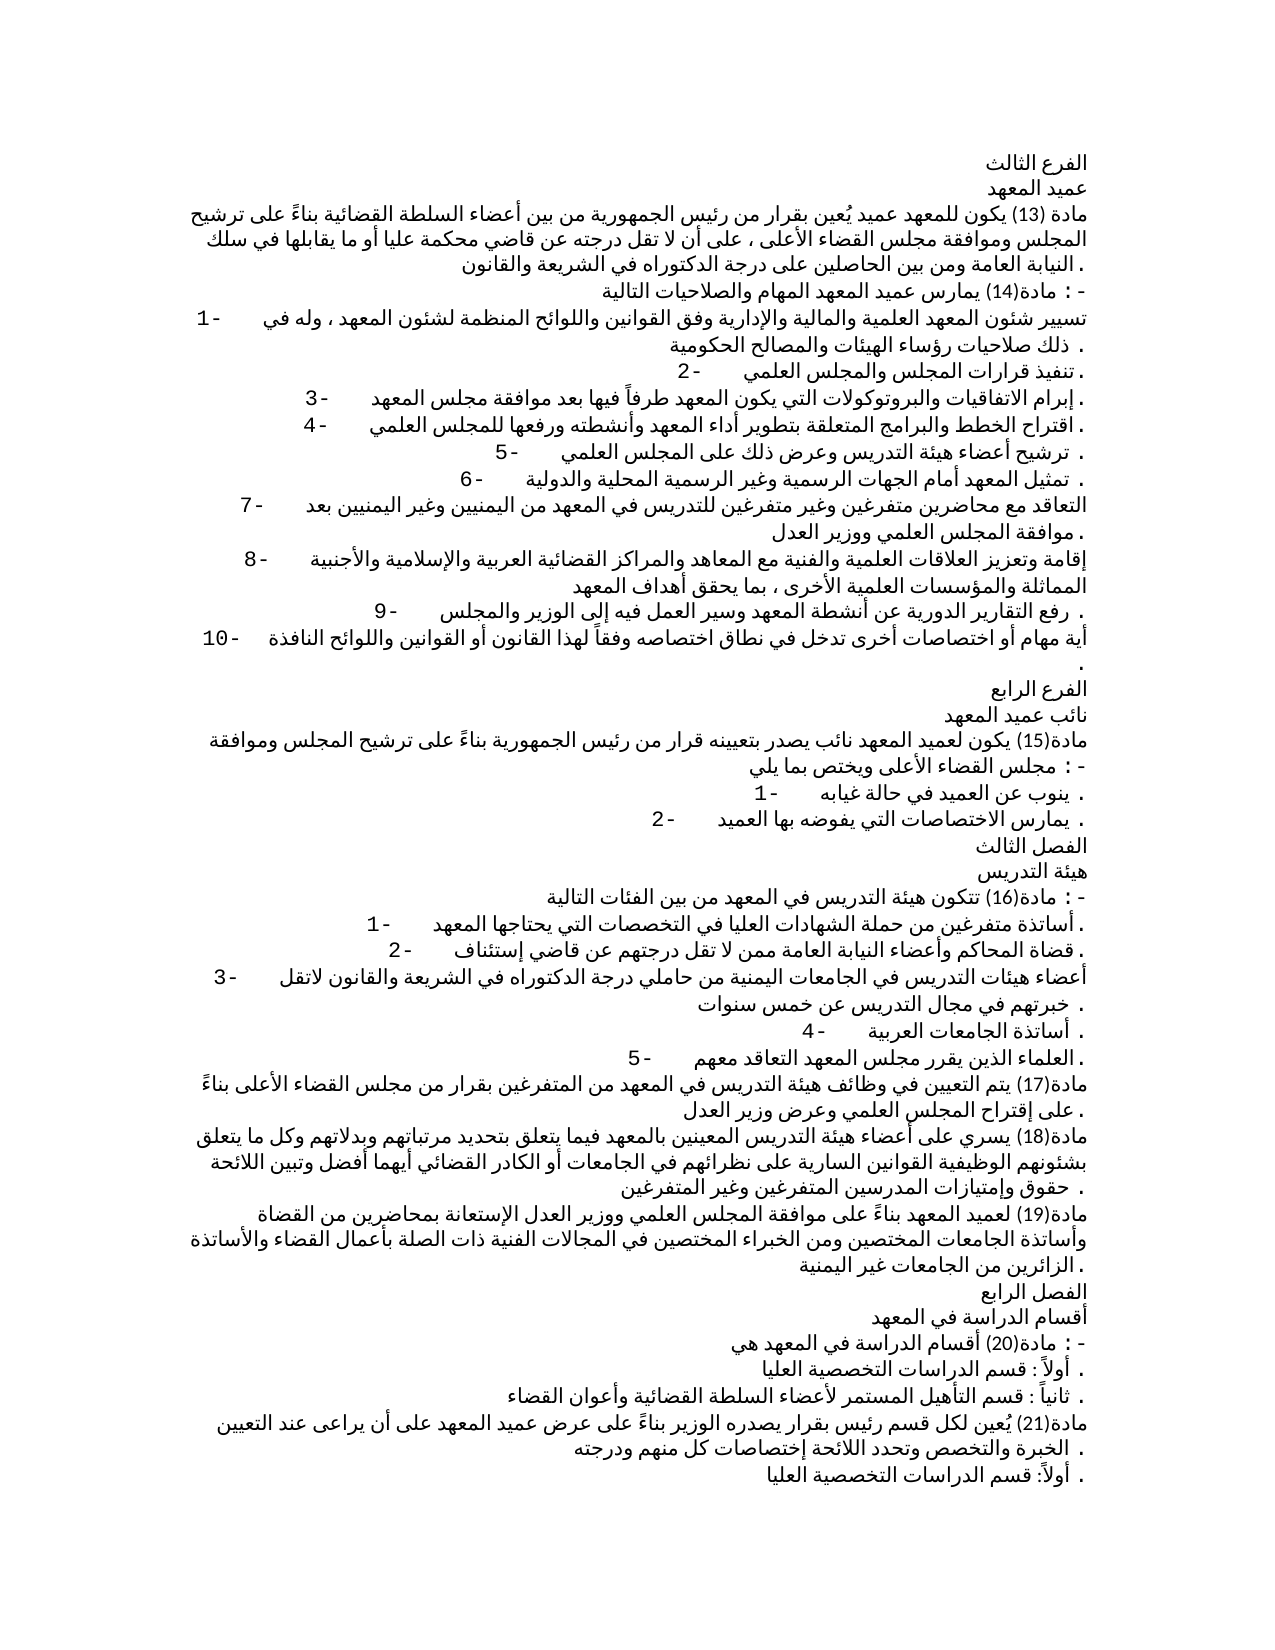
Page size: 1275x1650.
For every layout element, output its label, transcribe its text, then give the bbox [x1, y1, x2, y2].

text 3- إبرام الاتفاقيات والبروتوكولات التي يكون المعهد طرفاً فيها بعد موافقة مجلس المعهد. [187, 386, 1087, 412]
text الفرع الثالث [187, 150, 1087, 175]
text مادة(15) يكون لعميد المعهد نائب يصدر بتعيينه قرار من رئيس الجمهورية بناءً على ترشيح المجلس وموافقة مجلس القضاء الأعلى ويختص بما يلي :- [187, 727, 1087, 780]
text 9- رفع التقارير الدورية عن أنشطة المعهد وسير العمل فيه إلى الوزير والمجلس . [187, 598, 1087, 625]
text 2- يمارس الاختصاصات التي يفوضه بها العميد . [187, 806, 1087, 833]
text نائب عميد المعهد [187, 702, 1087, 727]
text مادة(17) يتم التعيين في وظائف هيئة التدريس في المعهد من المتفرغين بقرار من مجلس القضاء الأعلى بناءً على إقتراح المجلس العلمي وعرض وزير العدل. [187, 1071, 1087, 1124]
text 8- إقامة وتعزيز العلاقات العلمية والفنية مع المعاهد والمراكز القضائية العربية والإسلامية والأجنبية المماثلة والمؤسسات العلمية الأخرى ، بما يحقق أهداف المعهد [187, 546, 1087, 598]
text 4- اقتراح الخطط والبرامج المتعلقة بتطوير أداء المعهد وأنشطته ورفعها للمجلس العلمي. [187, 412, 1087, 439]
text 6- تمثيل المعهد أمام الجهات الرسمية وغير الرسمية المحلية والدولية . [187, 466, 1087, 493]
text مادة(14) يمارس عميد المعهد المهام والصلاحيات التالية :- [187, 278, 1087, 305]
text عميد المعهد [187, 175, 1087, 201]
text مادة(21) يُعين لكل قسم رئيس بقرار يصدره الوزير بناءً على عرض عميد المعهد على أن يراعى عند التعيين الخبرة والتخصص وتحدد اللائحة إختصاصات كل منهم ودرجته . [187, 1410, 1087, 1462]
text أولاً : قسم الدراسات التخصصية العليا . [187, 1356, 1087, 1383]
text 5- العلماء الذين يقرر مجلس المعهد التعاقد معهم. [187, 1045, 1087, 1071]
text الفصل الرابع [187, 1279, 1087, 1304]
text الفصل الثالث [187, 833, 1087, 859]
text 10- أية مهام أو اختصاصات أخرى تدخل في نطاق اختصاصه وفقاً لهذا القانون أو القوانين واللوائح النافذة . [187, 625, 1087, 677]
text ثانياً : قسم التأهيل المستمر لأعضاء السلطة القضائية وأعوان القضاء . [187, 1383, 1087, 1410]
text 1- أساتذة متفرغين من حملة الشهادات العليا في التخصصات التي يحتاجها المعهد. [187, 911, 1087, 938]
text 2- قضاة المحاكم وأعضاء النيابة العامة ممن لا تقل درجتهم عن قاضي إستئناف. [187, 938, 1087, 964]
text أقسام الدراسة في المعهد [187, 1304, 1087, 1330]
text مادة(19) لعميد المعهد بناءً على موافقة المجلس العلمي ووزير العدل الإستعانة بمحاضرين من القضاة وأساتذة الجامعات المختصين ومن الخبراء المختصين في المجالات الفنية ذات الصلة بأعمال القضاء والأساتذة الزائرين من الجامعات غير اليمنية. [187, 1201, 1087, 1279]
text 2- تنفيذ قرارات المجلس والمجلس العلمي. [187, 359, 1087, 386]
text 7- التعاقد مع محاضرين متفرغين وغير متفرغين للتدريس في المعهد من اليمنيين وغير اليمنيين بعد موافقة المجلس العلمي ووزير العدل. [187, 493, 1087, 546]
text مادة (13) يكون للمعهد عميد يُعين بقرار من رئيس الجمهورية من بين أعضاء السلطة القضائية بناءً على ترشيح المجلس وموافقة مجلس القضاء الأعلى ، على أن لا تقل درجته عن قاضي محكمة عليا أو ما يقابلها في سلك النيابة العامة ومن بين الحاصلين على درجة الدكتوراه في الشريعة والقانون. [187, 201, 1087, 278]
text 4- أساتذة الجامعات العربية . [187, 1018, 1087, 1045]
text أولاً: قسم الدراسات التخصصية العليا . [187, 1462, 1087, 1489]
text 1- ينوب عن العميد في حالة غيابه . [187, 780, 1087, 806]
text مادة(16) تتكون هيئة التدريس في المعهد من بين الفئات التالية :- [187, 884, 1087, 911]
text مادة(18) يسري على أعضاء هيئة التدريس المعينين بالمعهد فيما يتعلق بتحديد مرتباتهم وبدلاتهم وكل ما يتعلق بشئونهم الوظيفية القوانين السارية على نظرائهم في الجامعات أو الكادر القضائي أيهما أفضل وتبين اللائحة حقوق وإمتيازات المدرسين المتفرغين وغير المتفرغين . [187, 1124, 1087, 1201]
text 3- أعضاء هيئات التدريس في الجامعات اليمنية من حاملي درجة الدكتوراه في الشريعة والقانون لاتقل خبرتهم في مجال التدريس عن خمس سنوات . [187, 964, 1087, 1018]
text مادة(20) أقسام الدراسة في المعهد هي :- [187, 1330, 1087, 1356]
text هيئة التدريس [187, 859, 1087, 884]
text الفرع الرابع [187, 677, 1087, 702]
text 5- ترشيح أعضاء هيئة التدريس وعرض ذلك على المجلس العلمي . [187, 439, 1087, 466]
text 1- تسيير شئون المعهد العلمية والمالية والإدارية وفق القوانين واللوائح المنظمة لشئون المعهد ، وله في ذلك صلاحيات رؤساء الهيئات والمصالح الحكومية . [187, 305, 1087, 359]
